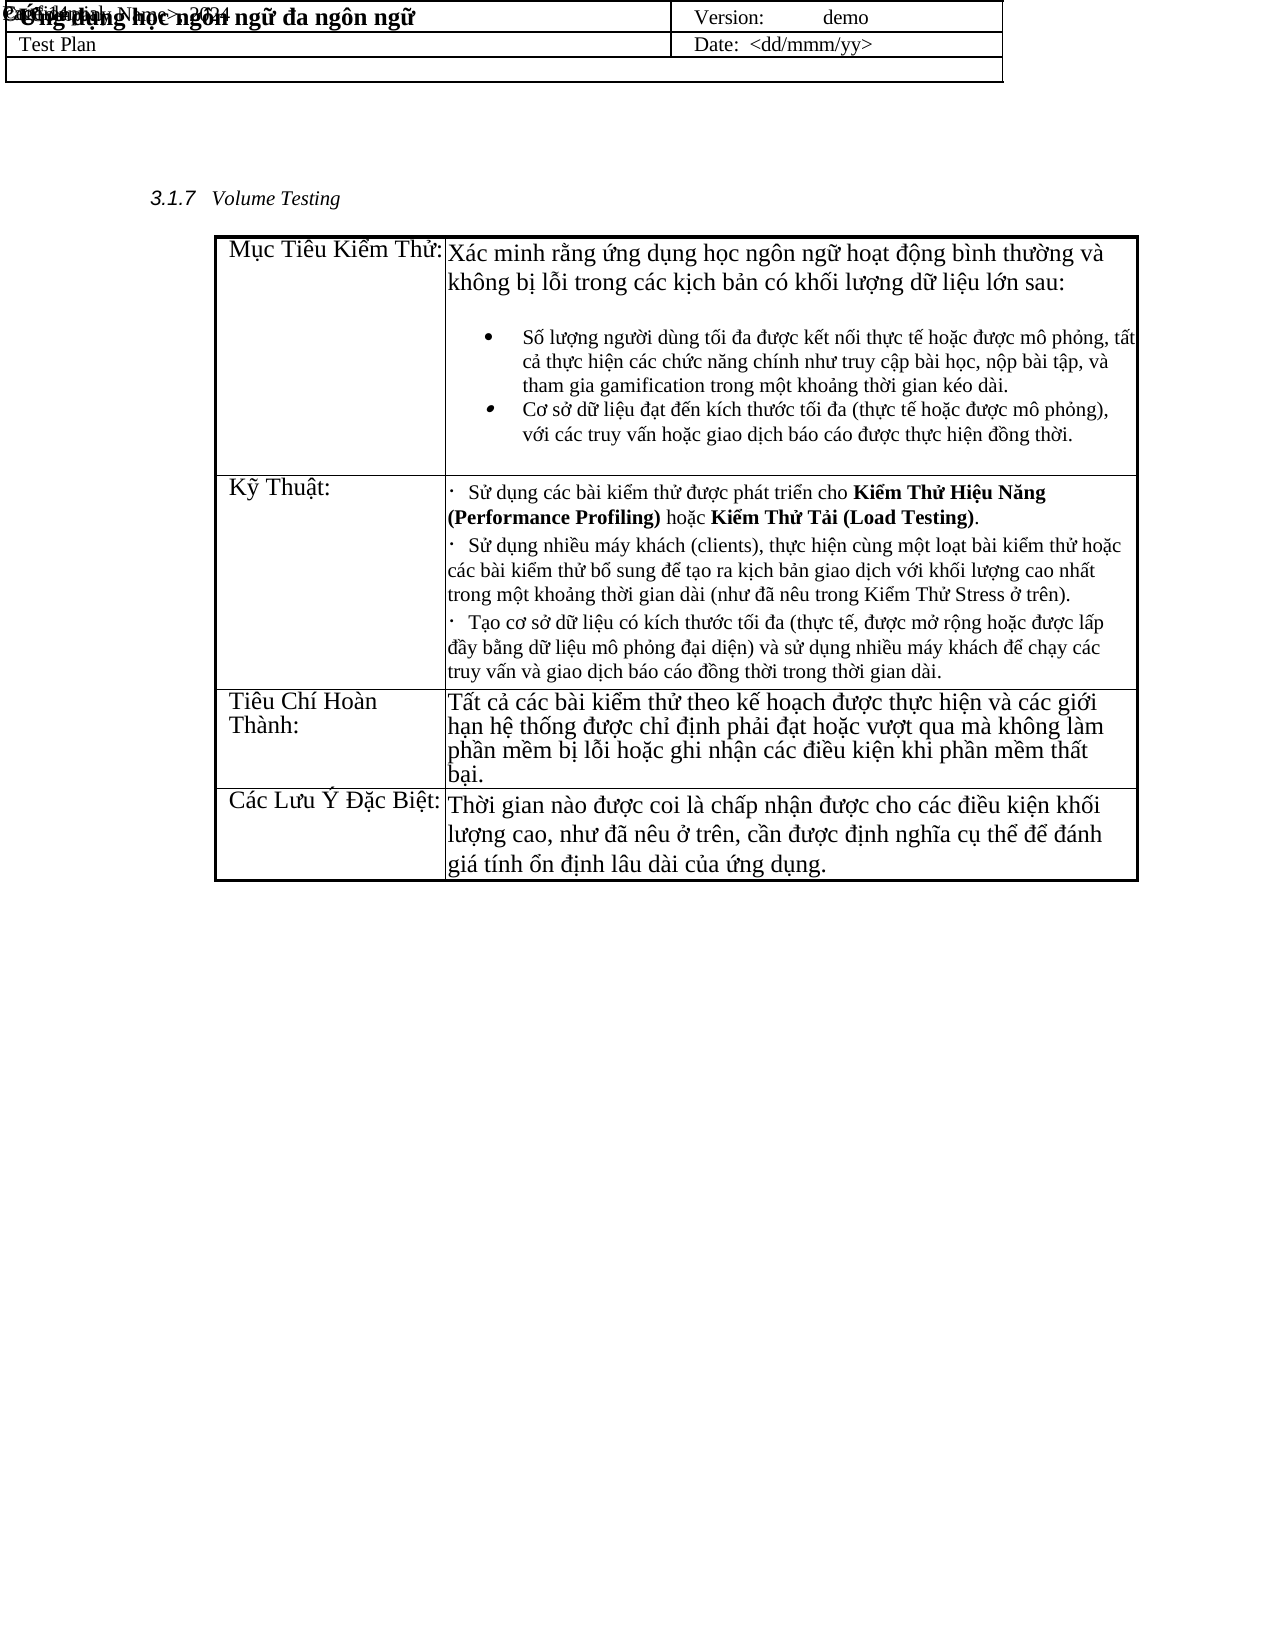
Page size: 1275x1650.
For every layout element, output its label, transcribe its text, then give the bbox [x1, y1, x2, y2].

table_header Xác minh rằng ứng dụng học ngôn ngữ hoạt động bình thường và không bị lỗi trong các kịch bản có khối lượng dữ liệu lớn sau: Số lượng người dùng tối đa được kết nối thực tế hoặc được mô phỏng, tất cả thực hiện các chức năng chính như truy cập bài học, nộp bài tập, và tham gia gamification trong một khoảng thời gian kéo dài. Cơ sở dữ liệu đạt đến kích thước tối đa (thực tế hoặc được mô phỏng), với các truy vấn hoặc giao dịch báo cáo được thực hiện đồng thời. [446, 239, 1136, 475]
table_cell Tất cả các bài kiểm thử theo kế hoạch được thực hiện và các giới hạn hệ thống được chỉ định phải đạt hoặc vượt qua mà không làm phần mềm bị lỗi hoặc ghi nhận các điều kiện khi phần mềm thất bại. [446, 690, 1136, 787]
table_cell Thời gian nào được coi là chấp nhận được cho các điều kiện khối lượng cao, như đã nêu ở trên, cần được định nghĩa cụ thể để đánh giá tính ổn định lâu dài của ứng dụng. [446, 789, 1136, 879]
table_cell Tiêu Chí Hoàn Thành: [217, 690, 445, 787]
list Volume Testing [150, 186, 1202, 210]
table_header Mục Tiêu Kiểm Thử: [217, 239, 445, 475]
table_cell Các Lưu Ý Đặc Biệt: [217, 789, 445, 879]
table_cell · Sử dụng các bài kiểm thử được phát triển cho Kiểm Thử Hiệu Năng (Performance Profiling) hoặc Kiểm Thử Tải (Load Testing). · Sử dụng nhiều máy khách (clients), thực hiện cùng một loạt bài kiểm thử hoặc các bài kiểm thử bổ sung để tạo ra kịch bản giao dịch với khối lượng cao nhất trong một khoảng thời gian dài (như đã nêu trong Kiểm Thử Stress ở trên). · Tạo cơ sở dữ liệu có kích thước tối đa (thực tế, được mở rộng hoặc được lấp đầy bằng dữ liệu mô phỏng đại diện) và sử dụng nhiều máy khách để chạy các truy vấn và giao dịch báo cáo đồng thời trong thời gian dài. [446, 476, 1136, 689]
table_cell Kỹ Thuật: [217, 476, 445, 689]
